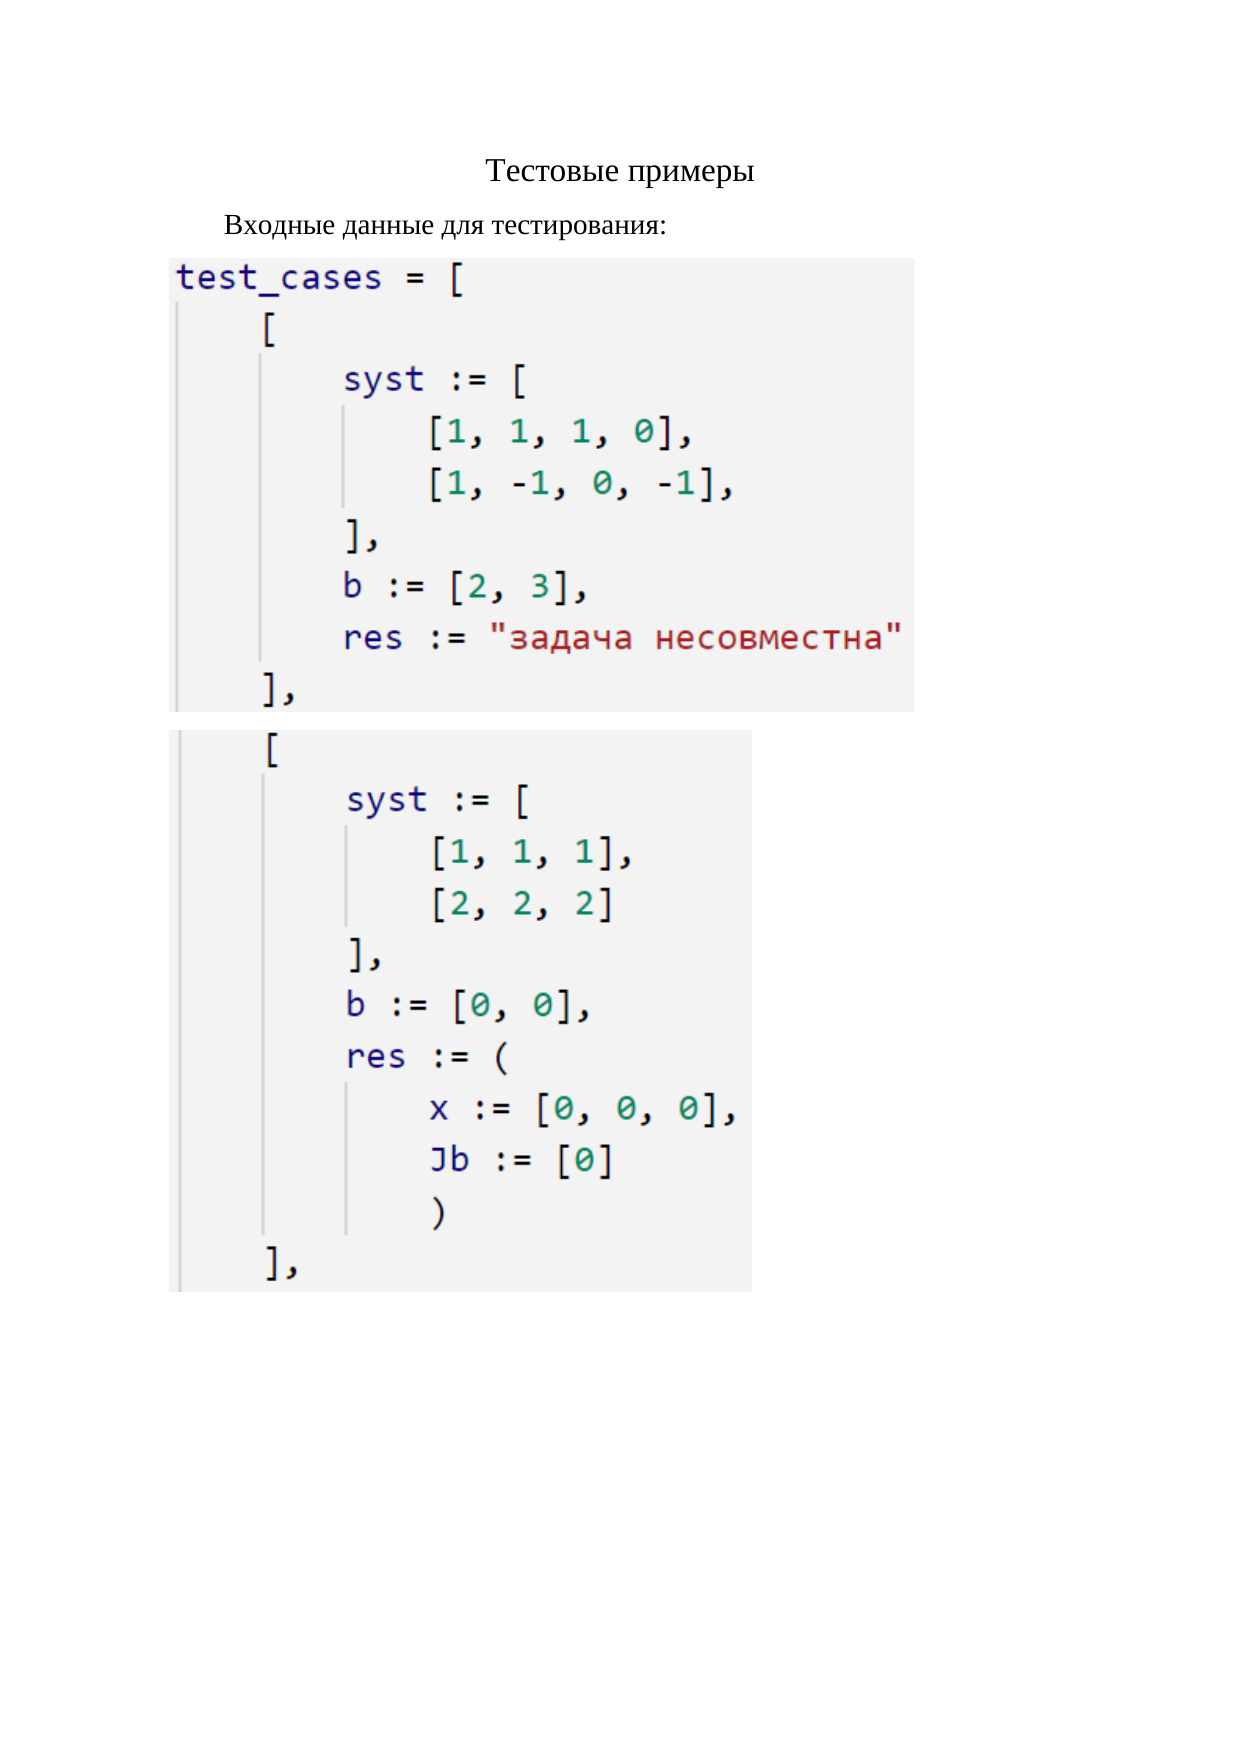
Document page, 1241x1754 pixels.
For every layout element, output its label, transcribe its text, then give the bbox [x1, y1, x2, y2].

text Входные данные для тестирования: [150, 207, 1090, 240]
text Тестовые примеры [150, 150, 1090, 188]
